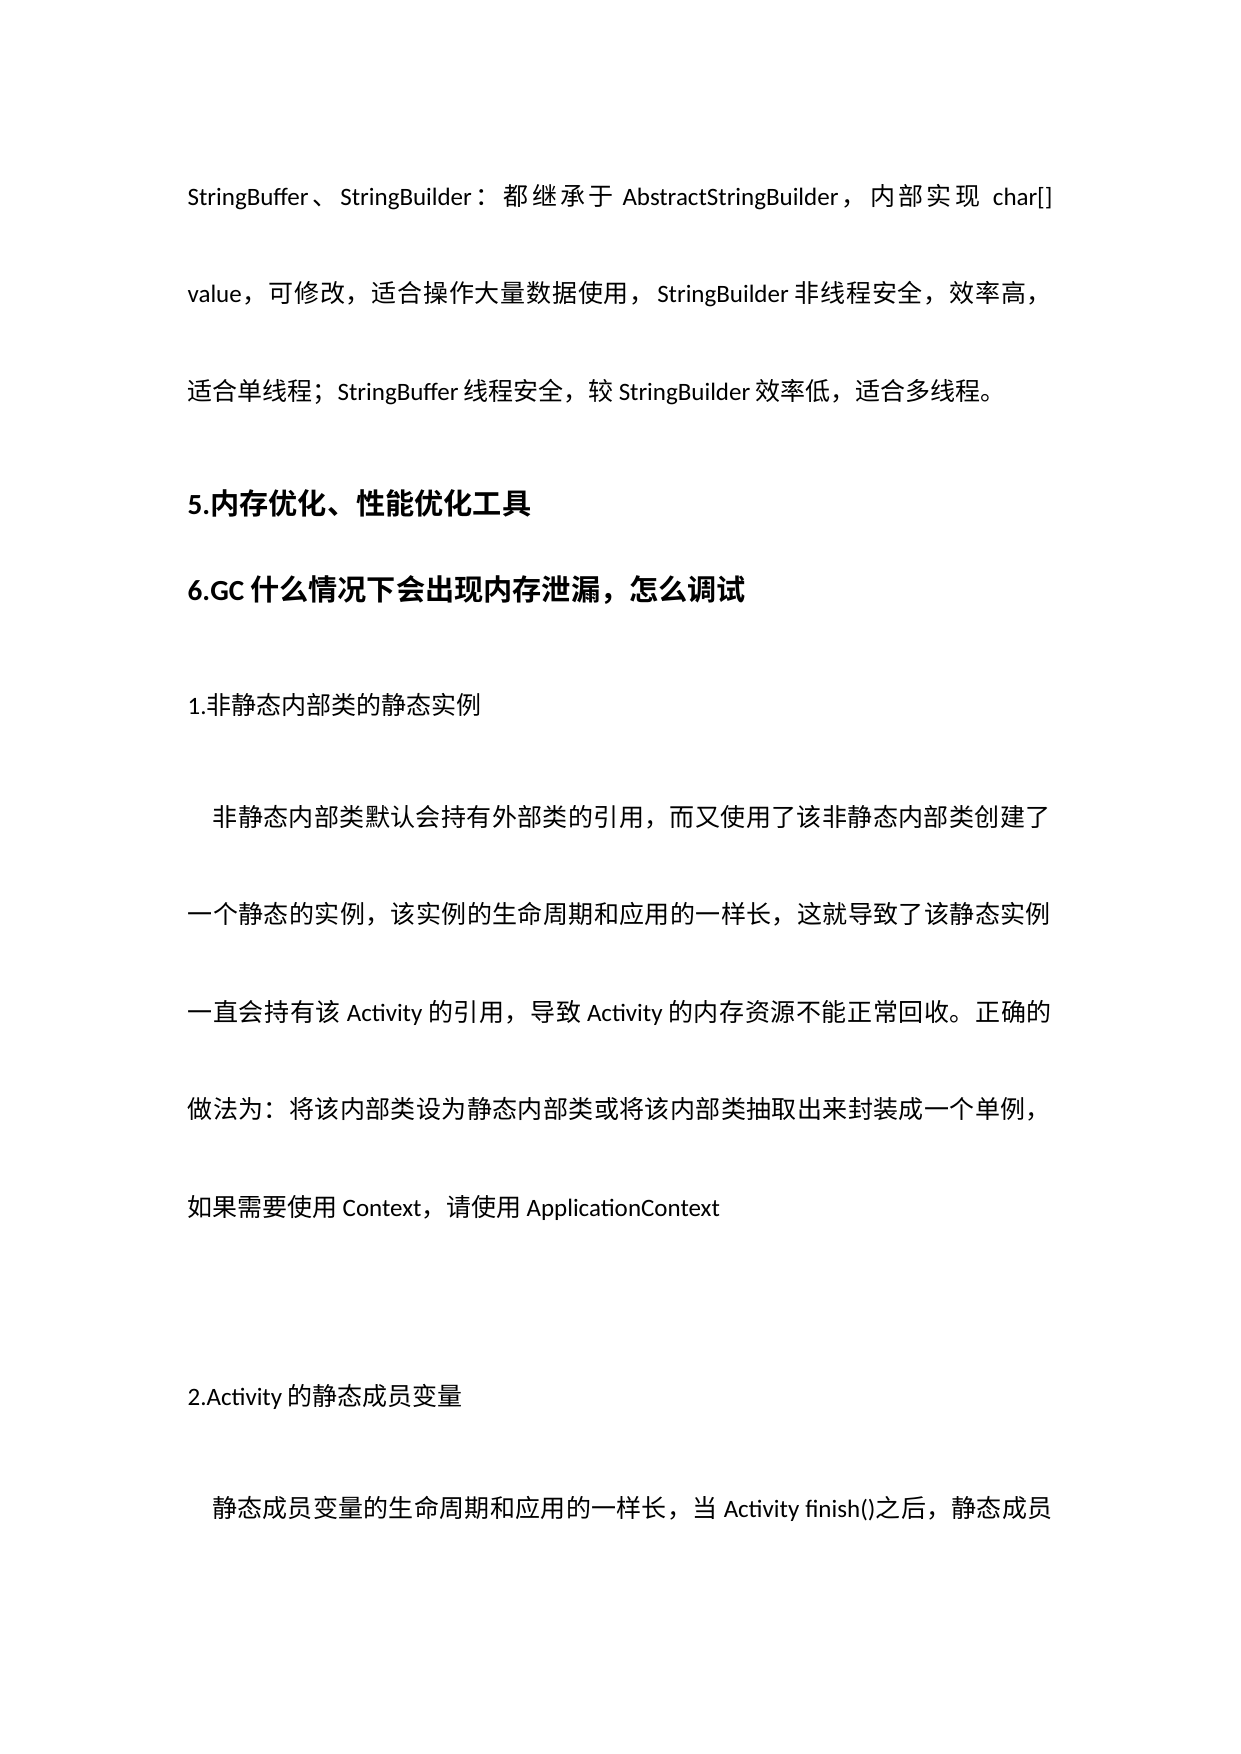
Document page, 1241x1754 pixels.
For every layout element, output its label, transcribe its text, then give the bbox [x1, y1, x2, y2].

list 内存优化、性能优化工具 [187, 469, 1053, 534]
text 静态成员变量的生命周期和应用的一样长，当Activity finish()之后，静态成员变量一直持有改Activity的引用，导致内存释放不了。 [187, 1474, 1053, 1539]
subtitle 非静态内部类的静态实例 [187, 671, 1053, 736]
list GC什么情况下会出现内存泄漏，怎么调试 [187, 555, 1053, 620]
text 非静态内部类默认会持有外部类的引用，而又使用了该非静态内部类创建了一个静态的实例，该实例的生命周期和应用的一样长，这就导致了该静态实例一直会持有该Activity的引用，导致Activity的内存资源不能正常回收。正确的做法为：将该内部类设为静态内部类或将该内部类抽取出来封装成一个单例，如果需要使用Context，请使用ApplicationContext [187, 783, 1053, 1238]
text StringBuffer、StringBuilder：都继承于AbstractStringBuilder，内部实现 char[] value，可修改，适合操作大量数据使用，StringBuilder非线程安全，效率高，适合单线程；StringBuffer线程安全，较StringBuilder效率低，适合多线程。 [187, 162, 1053, 422]
subtitle Activity的静态成员变量 [187, 1362, 1053, 1427]
